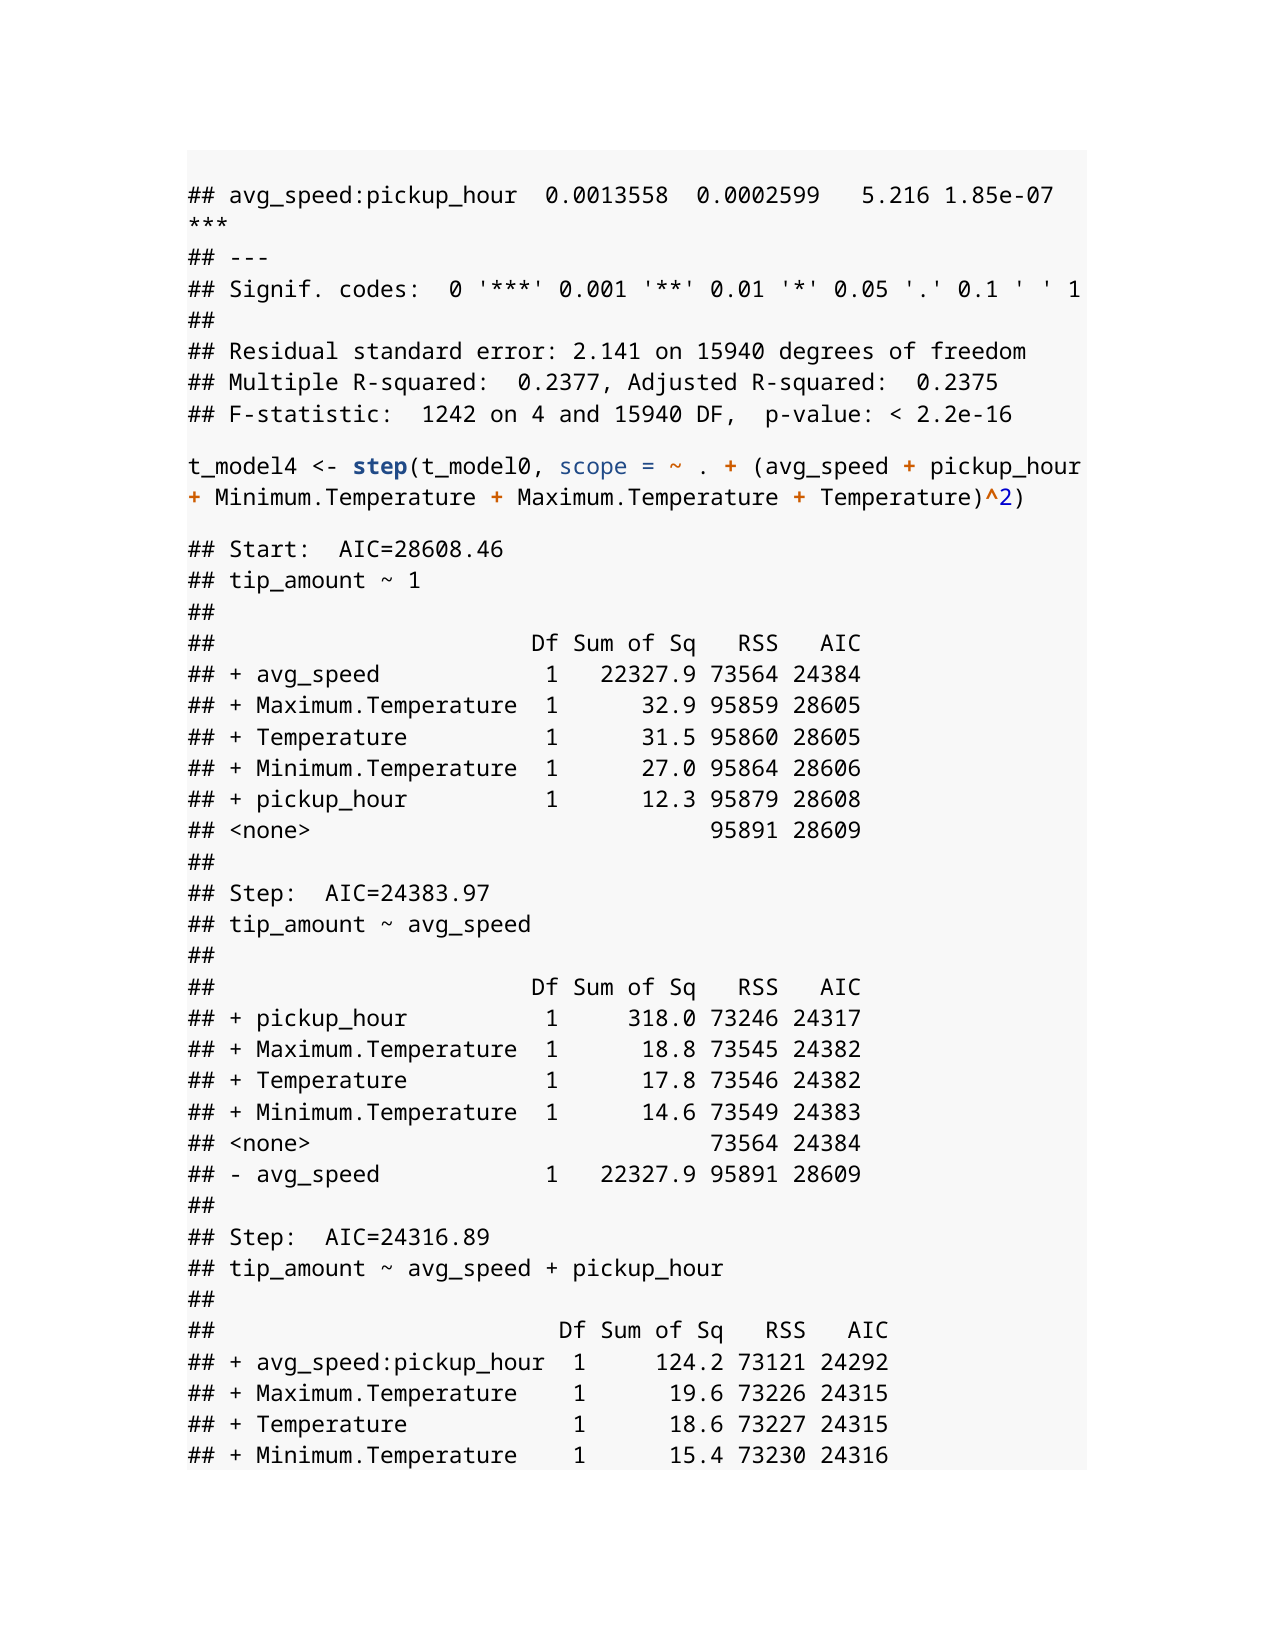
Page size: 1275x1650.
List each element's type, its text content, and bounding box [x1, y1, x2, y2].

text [187, 533, 1087, 1470]
text t_model4 <- step(t_model0, scope = ~ . + (avg_speed + pickup_hour + Minimum.Temperature + Maximum.Temperature + Temperature)^2) [187, 449, 1087, 512]
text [187, 150, 1087, 429]
